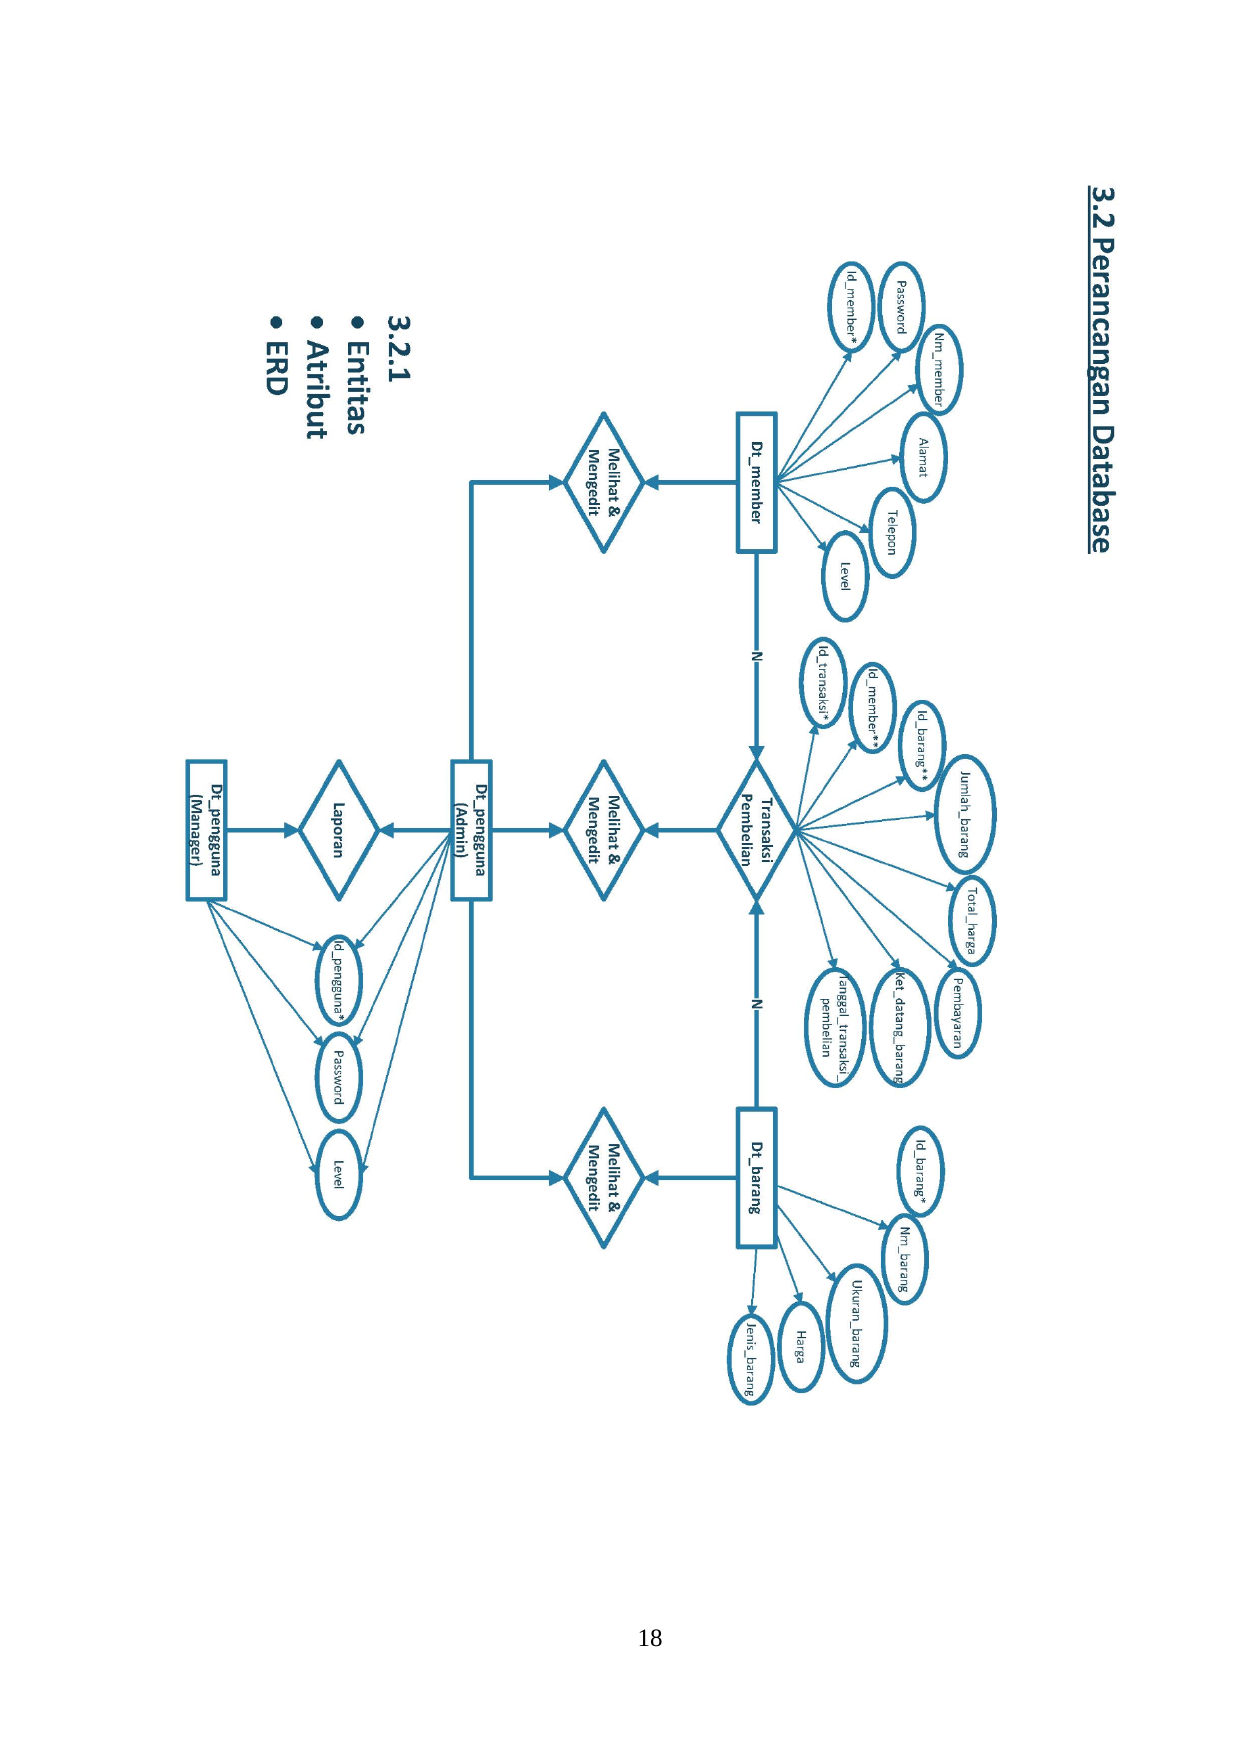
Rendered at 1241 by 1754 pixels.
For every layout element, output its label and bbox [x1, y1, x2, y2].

picture [166, 176, 1128, 1419]
